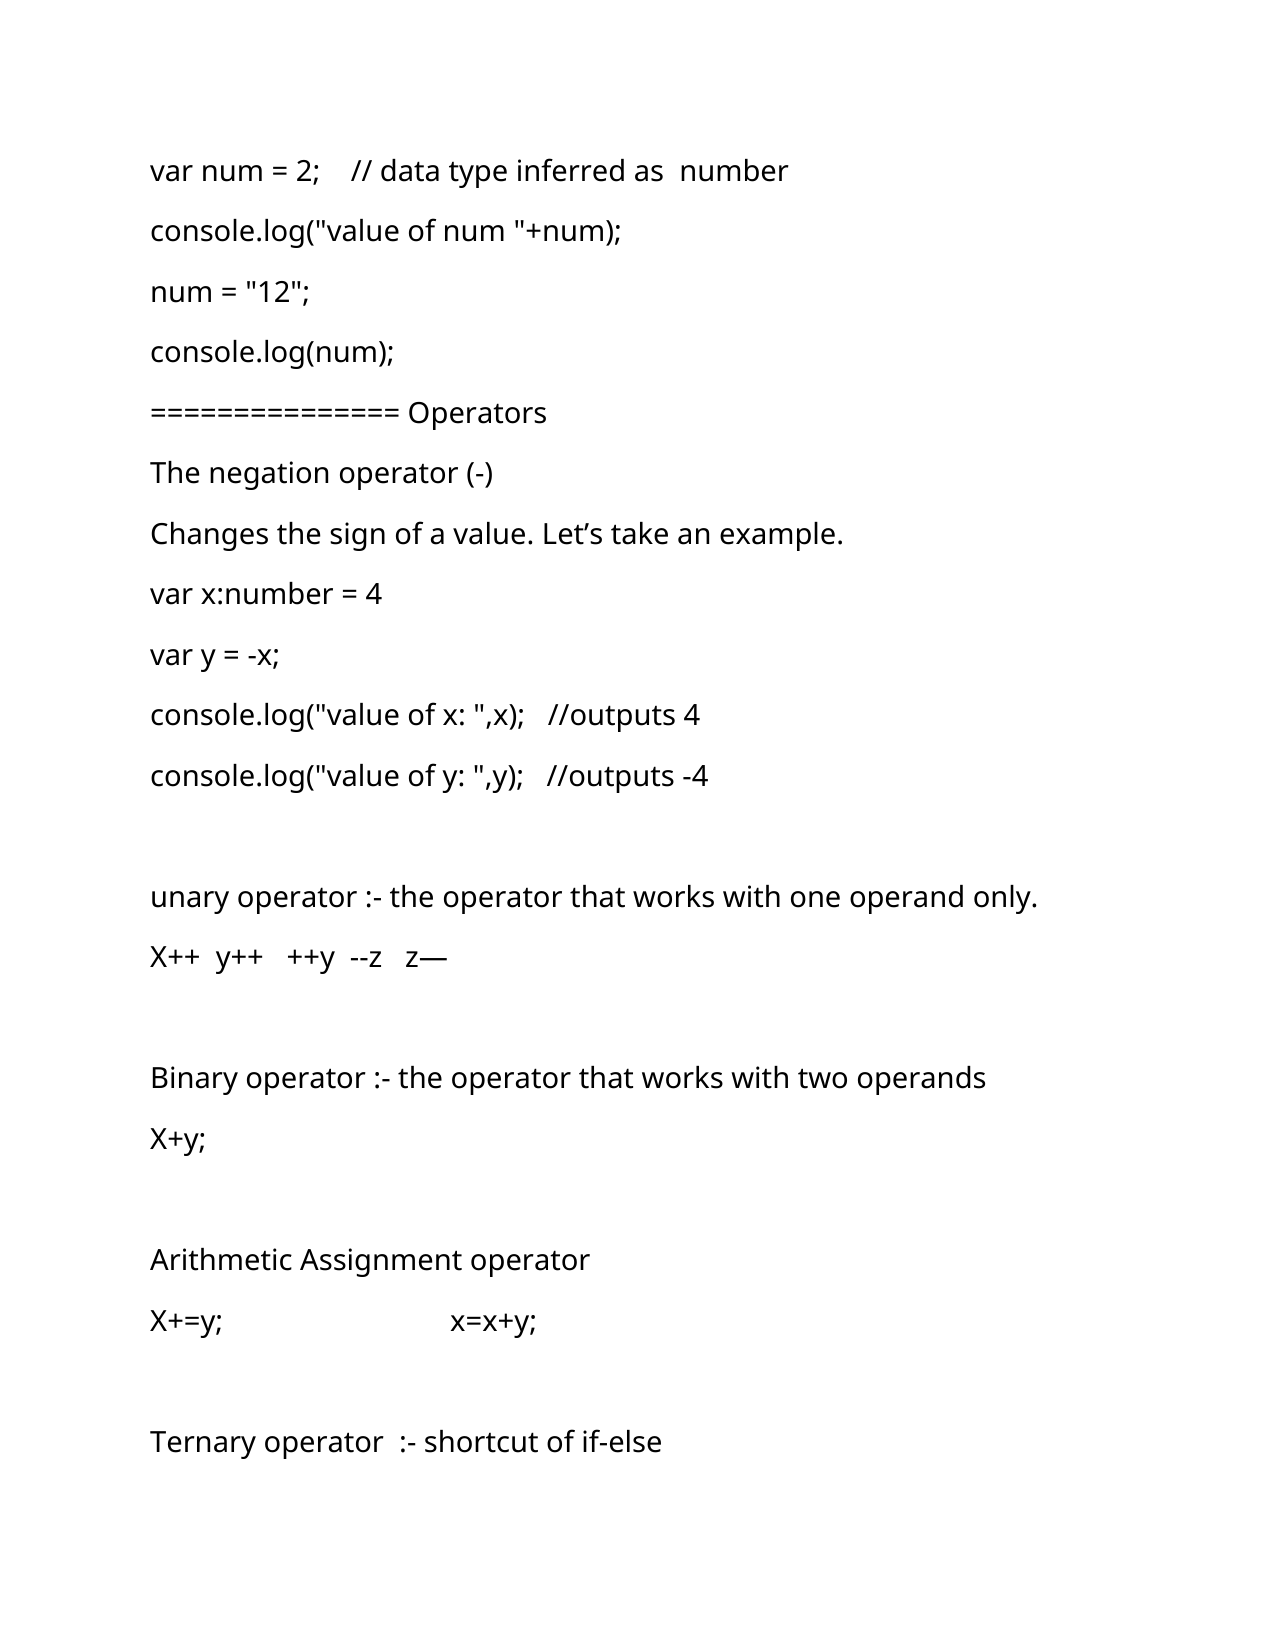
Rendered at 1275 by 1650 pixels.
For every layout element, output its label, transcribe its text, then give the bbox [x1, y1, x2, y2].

text var x:number = 4 [150, 574, 1048, 613]
text The negation operator (-) [150, 453, 1048, 492]
text console.log("value of num "+num); [150, 211, 1048, 250]
text console.log(num); [150, 332, 1048, 371]
text unary operator :- the operator that works with one operand only. [150, 876, 1048, 916]
text num = "12"; [150, 271, 1048, 311]
text Ternary operator :- shortcut of if-else [150, 1421, 1048, 1461]
text console.log("value of y: ",y); //outputs -4 [150, 755, 1048, 795]
text Changes the sign of a value. Let’s take an example. [150, 513, 1048, 553]
text Arithmetic Assignment operator [150, 1239, 1048, 1279]
text X++ y++ ++y --z z— [150, 937, 1048, 976]
text Binary operator :- the operator that works with two operands [150, 1058, 1048, 1097]
text X+=y; x=x+y; [150, 1300, 1048, 1339]
text var num = 2; // data type inferred as number [150, 150, 1048, 190]
text console.log("value of x: ",x); //outputs 4 [150, 695, 1048, 734]
text X+y; [150, 1118, 1048, 1158]
text =============== Operators [150, 392, 1048, 432]
text var y = -x; [150, 634, 1048, 674]
